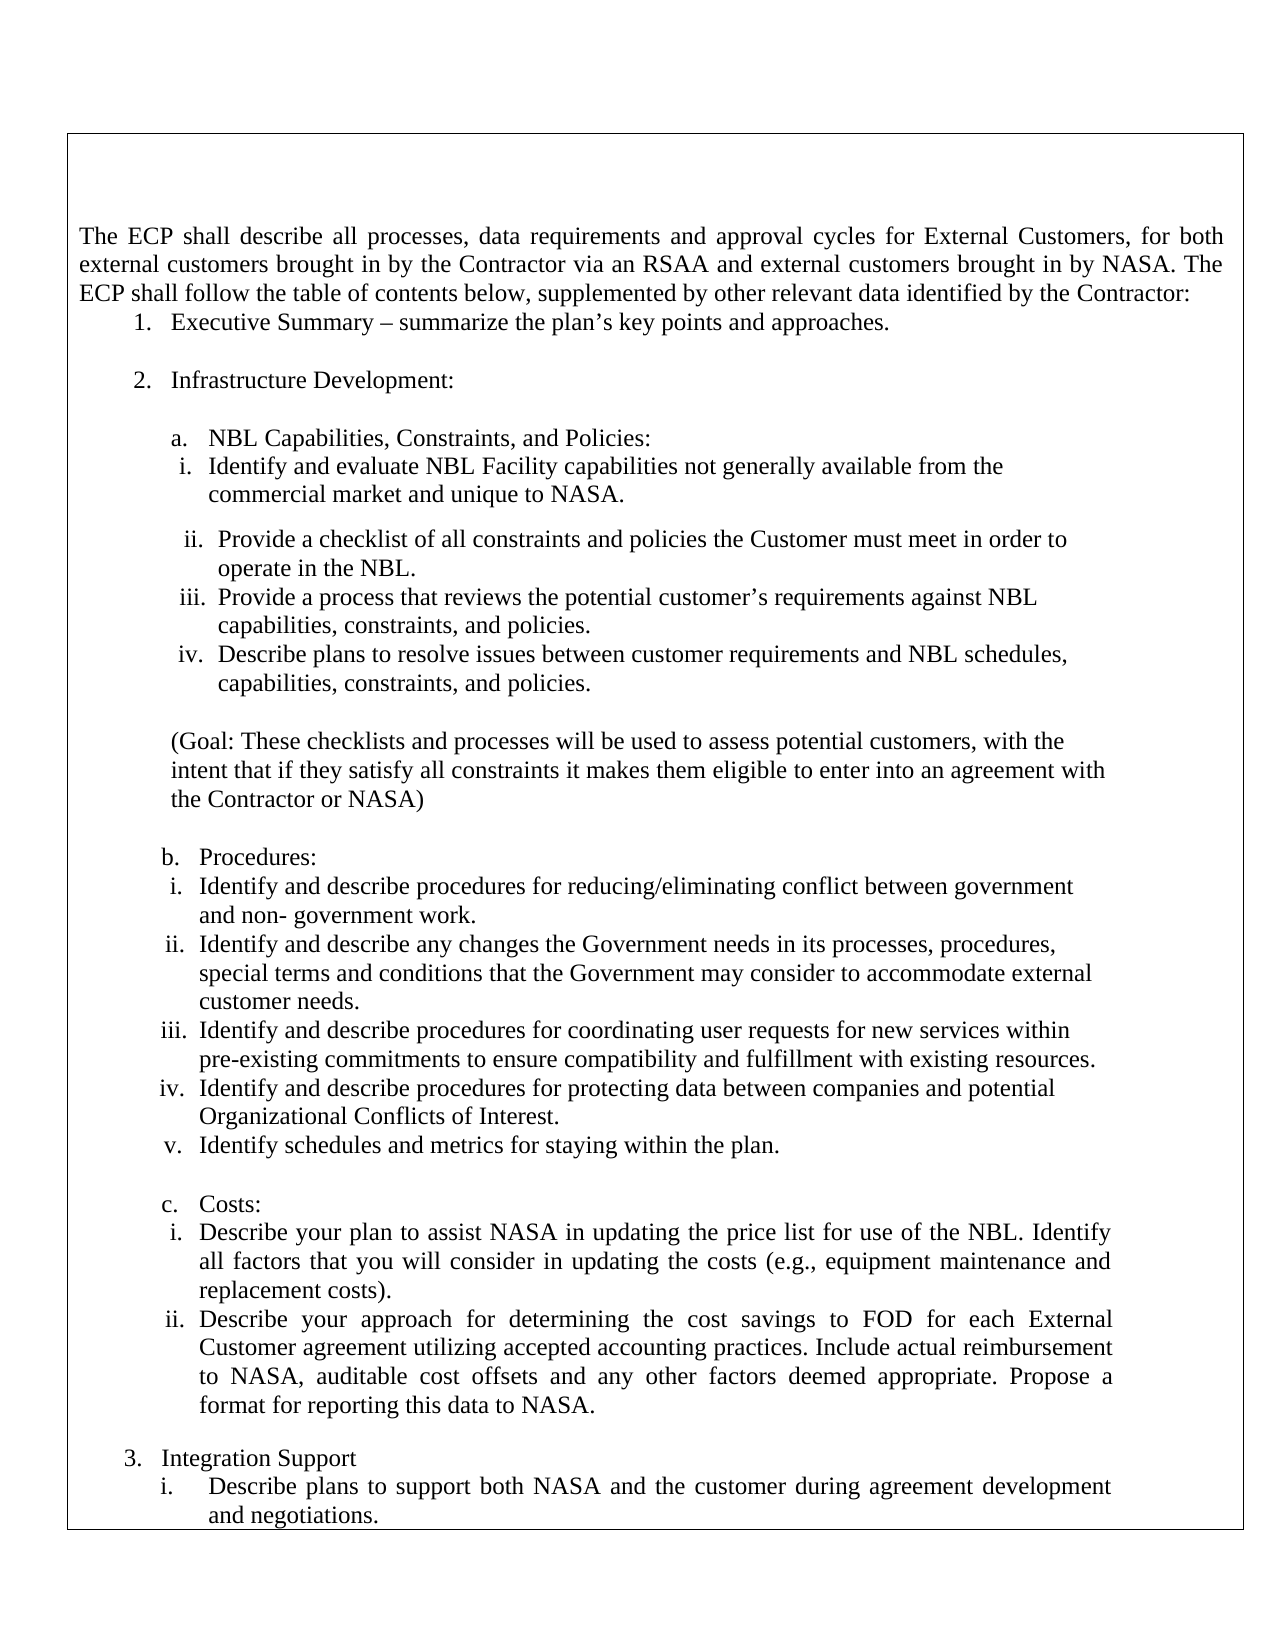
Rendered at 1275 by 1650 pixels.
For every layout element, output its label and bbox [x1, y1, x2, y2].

table_cell [68, 134, 1243, 1529]
